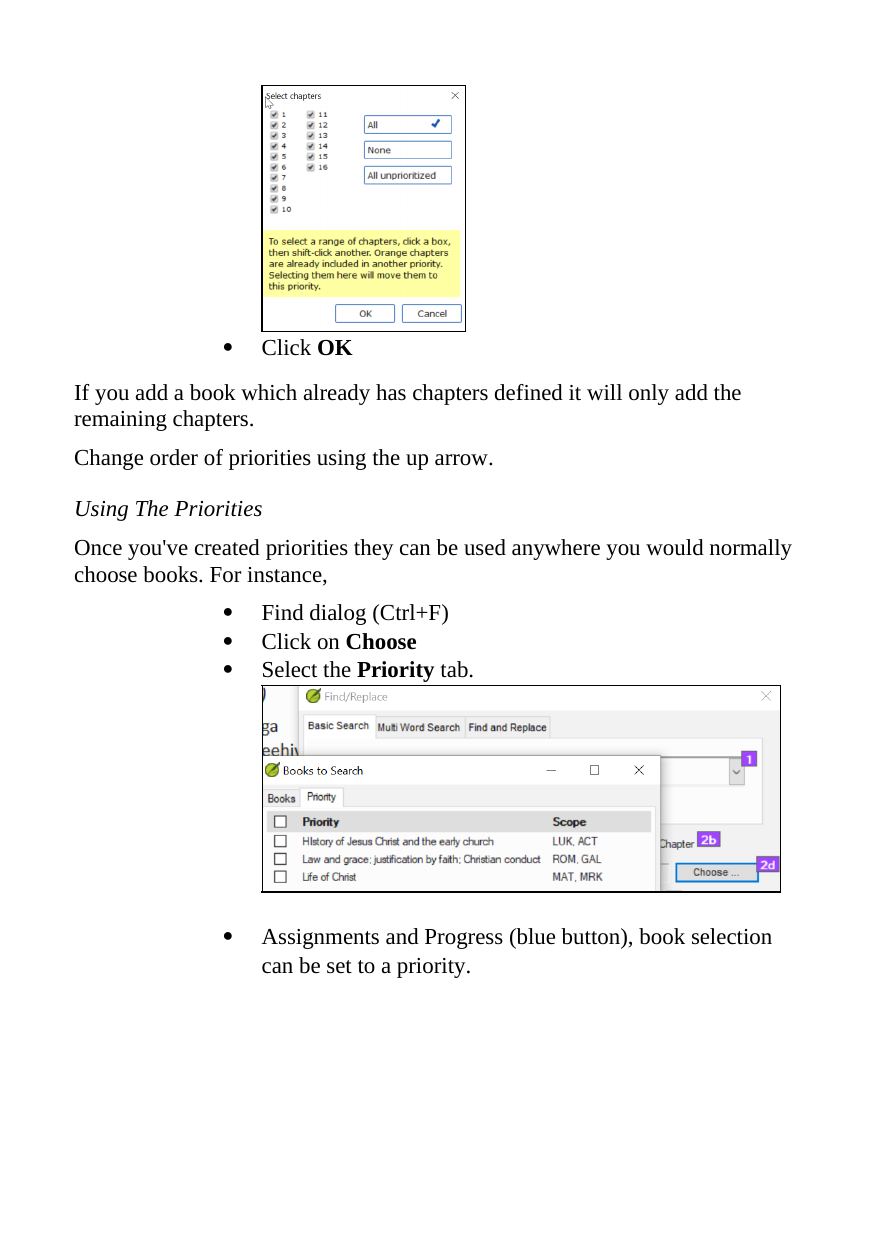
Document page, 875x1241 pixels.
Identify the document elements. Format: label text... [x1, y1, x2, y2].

list Assignments and Progress (blue button), book selection can be set to a priority. [224, 923, 800, 978]
list Find dialog (Ctrl+F) [224, 599, 800, 626]
subtitle Using The Priorities [74, 495, 800, 522]
text If you add a book which already has chapters defined it will only add the remaining chapters. [74, 379, 800, 432]
list Click OK [224, 334, 800, 360]
text Once you've created priorities they can be used anywhere you would normally choose books. For instance, [74, 534, 800, 587]
picture [263, 86, 465, 331]
list Click on Choose [224, 628, 800, 654]
picture [263, 686, 780, 891]
text Change order of priorities using the up arrow. [74, 444, 800, 470]
list Select the Priority tab. [224, 656, 800, 683]
